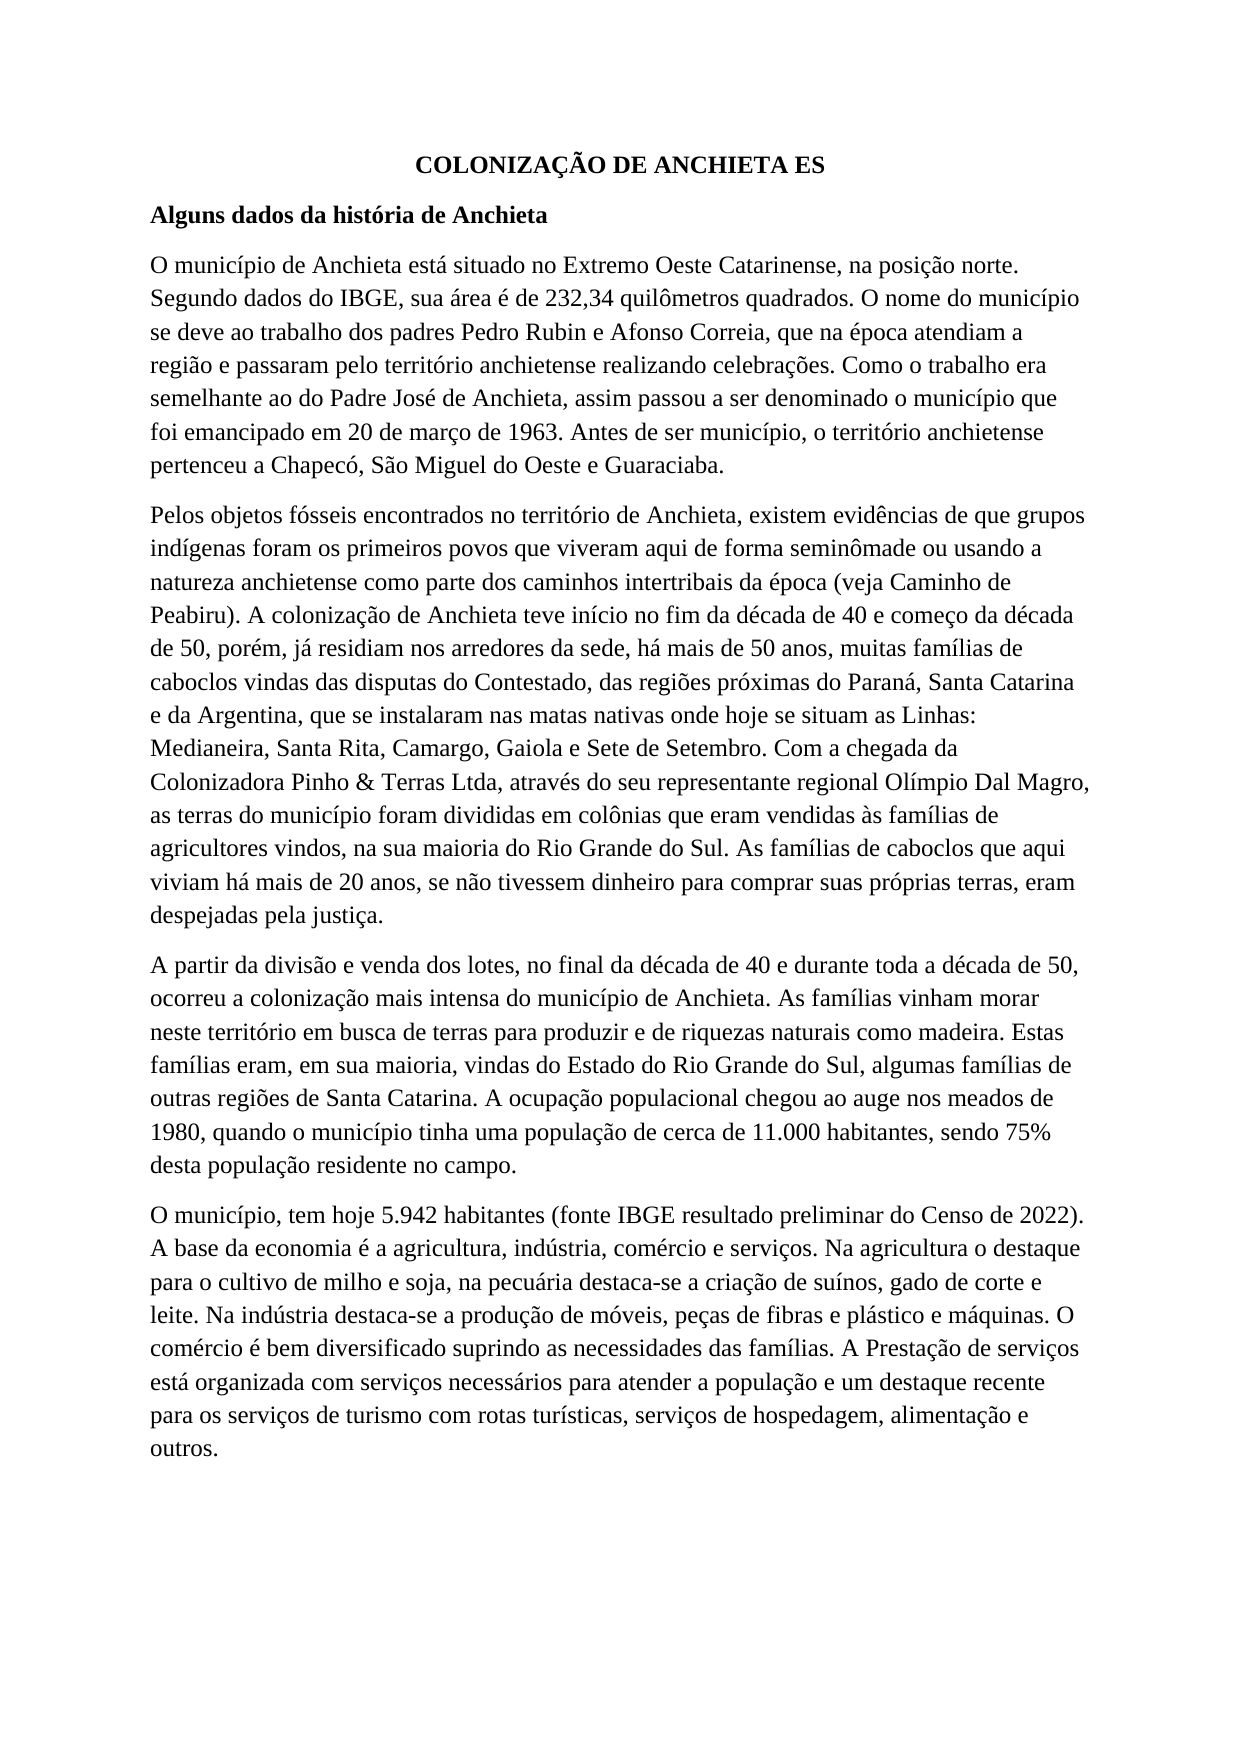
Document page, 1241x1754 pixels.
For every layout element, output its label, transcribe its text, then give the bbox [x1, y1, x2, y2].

text O município, tem hoje 5.942 habitantes (fonte IBGE resultado preliminar do Censo de 2022). A base da economia é a agricultura, indústria, comércio e serviços. Na agricultura o destaque para o cultivo de milho e soja, na pecuária destaca-se a criação de suínos, gado de corte e leite. Na indústria destaca-se a produção de móveis, peças de fibras e plástico e máquinas. O comércio é bem diversificado suprindo as necessidades das famílias. A Prestação de serviços está organizada com serviços necessários para atender a população e um destaque recente para os serviços de turismo com rotas turísticas, serviços de hospedagem, alimentação e outros. [150, 1200, 1090, 1462]
text Pelos objetos fósseis encontrados no território de Anchieta, existem evidências de que grupos indígenas foram os primeiros povos que viveram aqui de forma seminômade ou usando a natureza anchietense como parte dos caminhos intertribais da época (veja Caminho de Peabiru). A colonização de Anchieta teve início no fim da década de 40 e começo da década de 50, porém, já residiam nos arredores da sede, há mais de 50 anos, muitas famílias de caboclos vindas das disputas do Contestado, das regiões próximas do Paraná, Santa Catarina e da Argentina, que se instalaram nas matas nativas onde hoje se situam as Linhas: Medianeira, Santa Rita, Camargo, Gaiola e Sete de Setembro. Com a chegada da Colonizadora Pinho & Terras Ltda, através do seu representante regional Olímpio Dal Magro, as terras do município foram divididas em colônias que eram vendidas às famílias de agricultores vindos, na sua maioria do Rio Grande do Sul. As famílias de caboclos que aqui viviam há mais de 20 anos, se não tivessem dinheiro para comprar suas próprias terras, eram despejadas pela justiça. [150, 500, 1090, 929]
text COLONIZAÇÃO DE ANCHIETA ES [150, 150, 1090, 179]
text O município de Anchieta está situado no Extremo Oeste Catarinense, na posição norte. Segundo dados do IBGE, sua área é de 232,34 quilômetros quadrados. O nome do município se deve ao trabalho dos padres Pedro Rubin e Afonso Correia, que na época atendiam a região e passaram pelo território anchietense realizando celebrações. Como o trabalho era semelhante ao do Padre José de Anchieta, assim passou a ser denominado o município que foi emancipado em 20 de março de 1963. Antes de ser município, o território anchietense pertenceu a Chapecó, São Miguel do Oeste e Guaraciaba. [150, 250, 1090, 479]
text Alguns dados da história de Anchieta [150, 200, 1090, 229]
text A partir da divisão e venda dos lotes, no final da década de 40 e durante toda a década de 50, ocorreu a colonização mais intensa do município de Anchieta. As famílias vinham morar neste território em busca de terras para produzir e de riquezas naturais como madeira. Estas famílias eram, em sua maioria, vindas do Estado do Rio Grande do Sul, algumas famílias de outras regiões de Santa Catarina. A ocupação populacional chegou ao auge nos meados de 1980, quando o município tinha uma população de cerca de 11.000 habitantes, sendo 75% desta população residente no campo. [150, 950, 1090, 1179]
